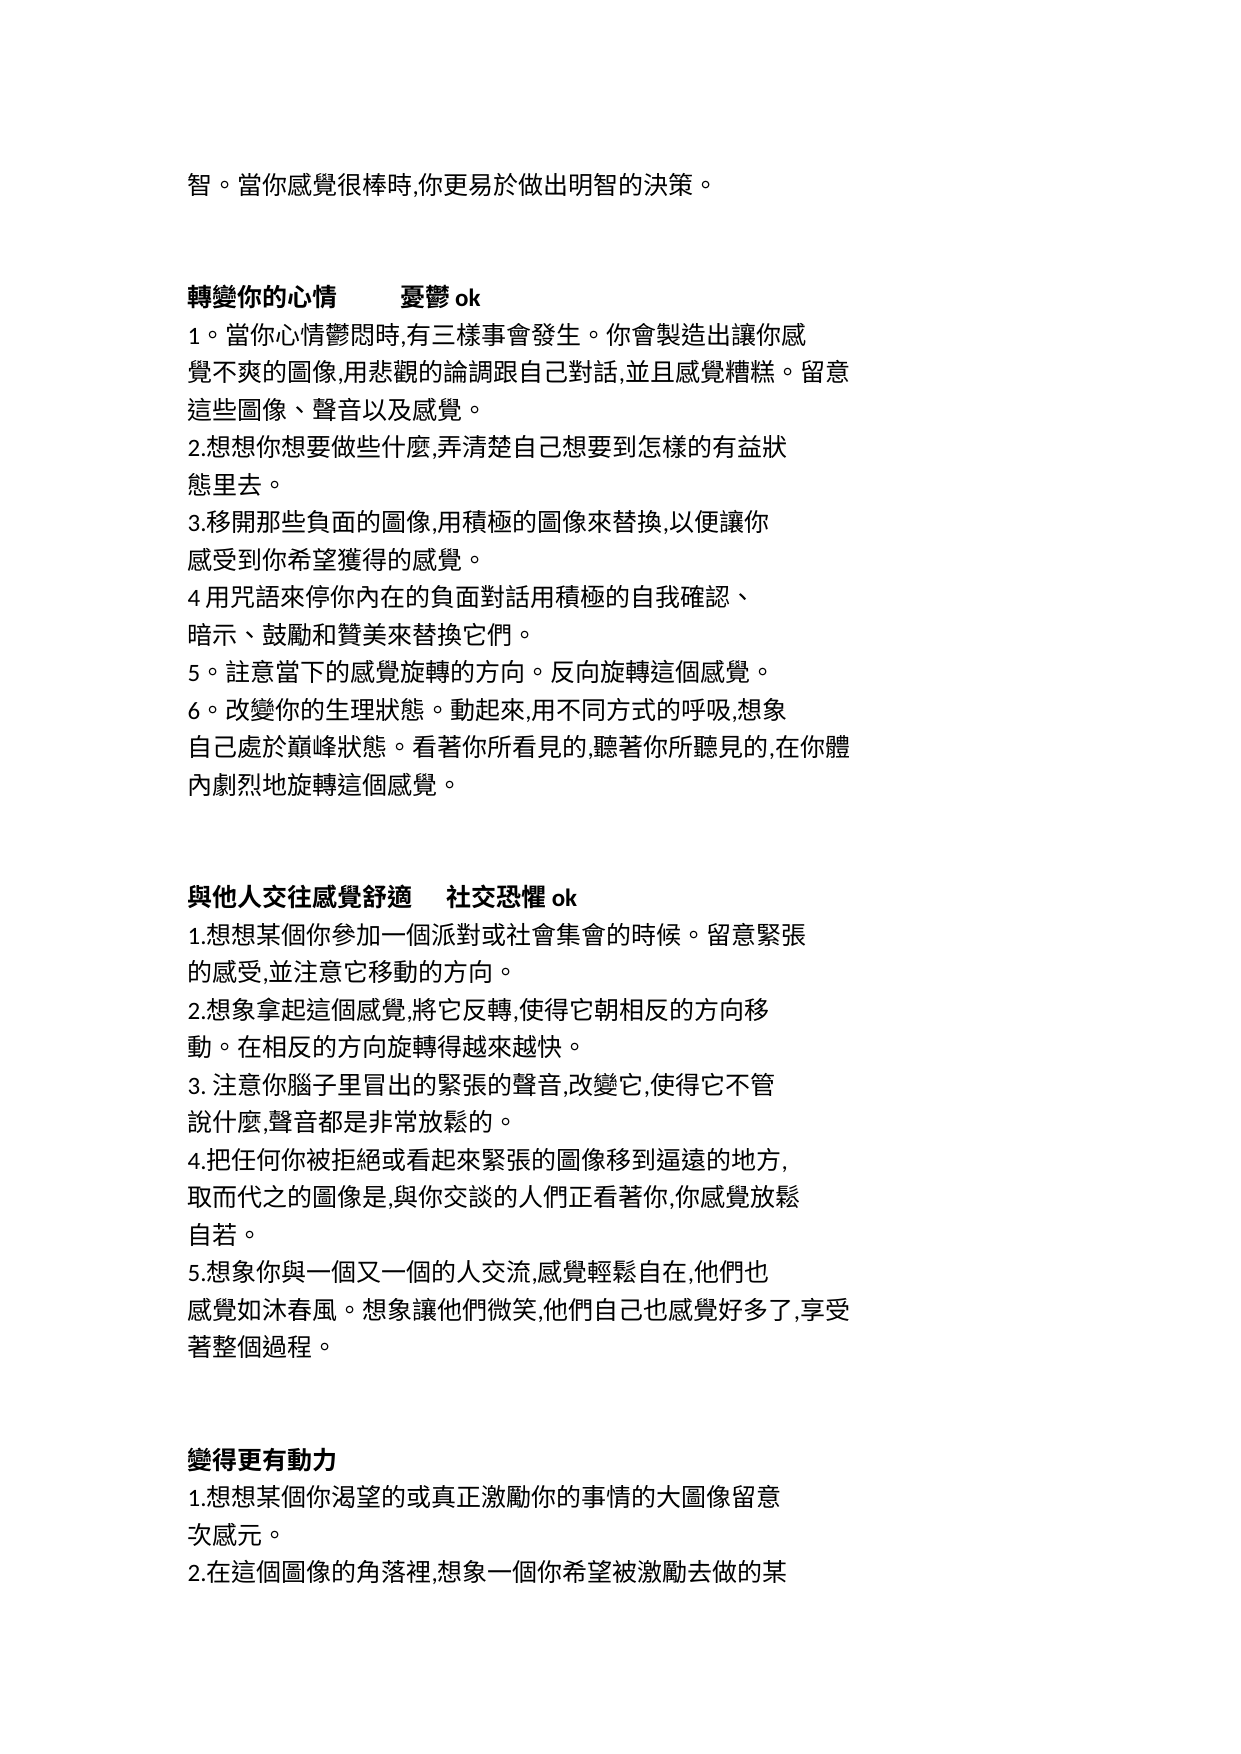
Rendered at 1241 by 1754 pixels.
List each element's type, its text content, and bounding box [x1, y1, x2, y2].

text 自若。 [187, 1214, 1053, 1252]
text 的感受,並注意它移動的方向。 [187, 952, 1053, 989]
text 4.把任何你被拒絕或看起來緊張的圖像移到逼遠的地方, [187, 1139, 1053, 1177]
text 4用咒語來停你內在的負面對話用積極的自我確認、 [187, 577, 1053, 614]
text 5.想象你與一個又一個的人交流,感覺輕鬆自在,他們也 [187, 1252, 1053, 1289]
text 2.想象拿起這個感覺,將它反轉,使得它朝相反的方向移 [187, 989, 1053, 1027]
text 變得更有動力 [187, 1439, 1053, 1477]
text 5。註意當下的感覺旋轉的方向。反向旋轉這個感覺。 [187, 652, 1053, 689]
text 2.在這個圖像的角落裡,想象一個你希望被激勵去做的某 [187, 1552, 1053, 1589]
text 2.想想你想要做些什麼,弄清楚自己想要到怎樣的有益狀 [187, 427, 1053, 464]
text 智。當你感覺很棒時,你更易於做出明智的決策。 [187, 164, 1053, 202]
text 取而代之的圖像是,與你交談的人們正看著你,你感覺放鬆 [187, 1177, 1053, 1214]
text 著整個過程。 [187, 1327, 1053, 1364]
text 感受到你希望獲得的感覺。 [187, 539, 1053, 577]
text 1.想想某個你參加一個派對或社會集會的時候。留意緊張 [187, 914, 1053, 952]
text 動。在相反的方向旋轉得越來越快。 [187, 1027, 1053, 1064]
text 暗示、鼓勵和贊美來替換它們。 [187, 614, 1053, 652]
text 自己處於巔峰狀態。看著你所看見的,聽著你所聽見的,在你體 [187, 727, 1053, 764]
text 這些圖像、聲音以及感覺。 [187, 389, 1053, 427]
text 1.想想某個你渴望的或真正激勵你的事情的大圖像留意 [187, 1477, 1053, 1514]
text 1。當你心情鬱悶時,有三樣事會發生。你會製造出讓你感 [187, 314, 1053, 352]
text 轉變你的心情 憂鬱ok [187, 277, 1053, 314]
text 態里去。 [187, 464, 1053, 502]
text 次感元。 [187, 1514, 1053, 1552]
text 內劇烈地旋轉這個感覺。 [187, 764, 1053, 802]
text 6。改變你的生理狀態。動起來,用不同方式的呼吸,想象 [187, 689, 1053, 727]
text 3.移開那些負面的圖像,用積極的圖像來替換,以便讓你 [187, 502, 1053, 539]
text 與他人交往感覺舒適 社交恐懼ok [187, 877, 1053, 914]
text 說什麼,聲音都是非常放鬆的。 [187, 1102, 1053, 1139]
text 感覺如沐春風。想象讓他們微笑,他們自己也感覺好多了,享受 [187, 1289, 1053, 1327]
text 覺不爽的圖像,用悲觀的論調跟自己對話,並且感覺糟糕。留意 [187, 352, 1053, 389]
text 3. 注意你腦子里冒出的緊張的聲音,改變它,使得它不管 [187, 1064, 1053, 1102]
